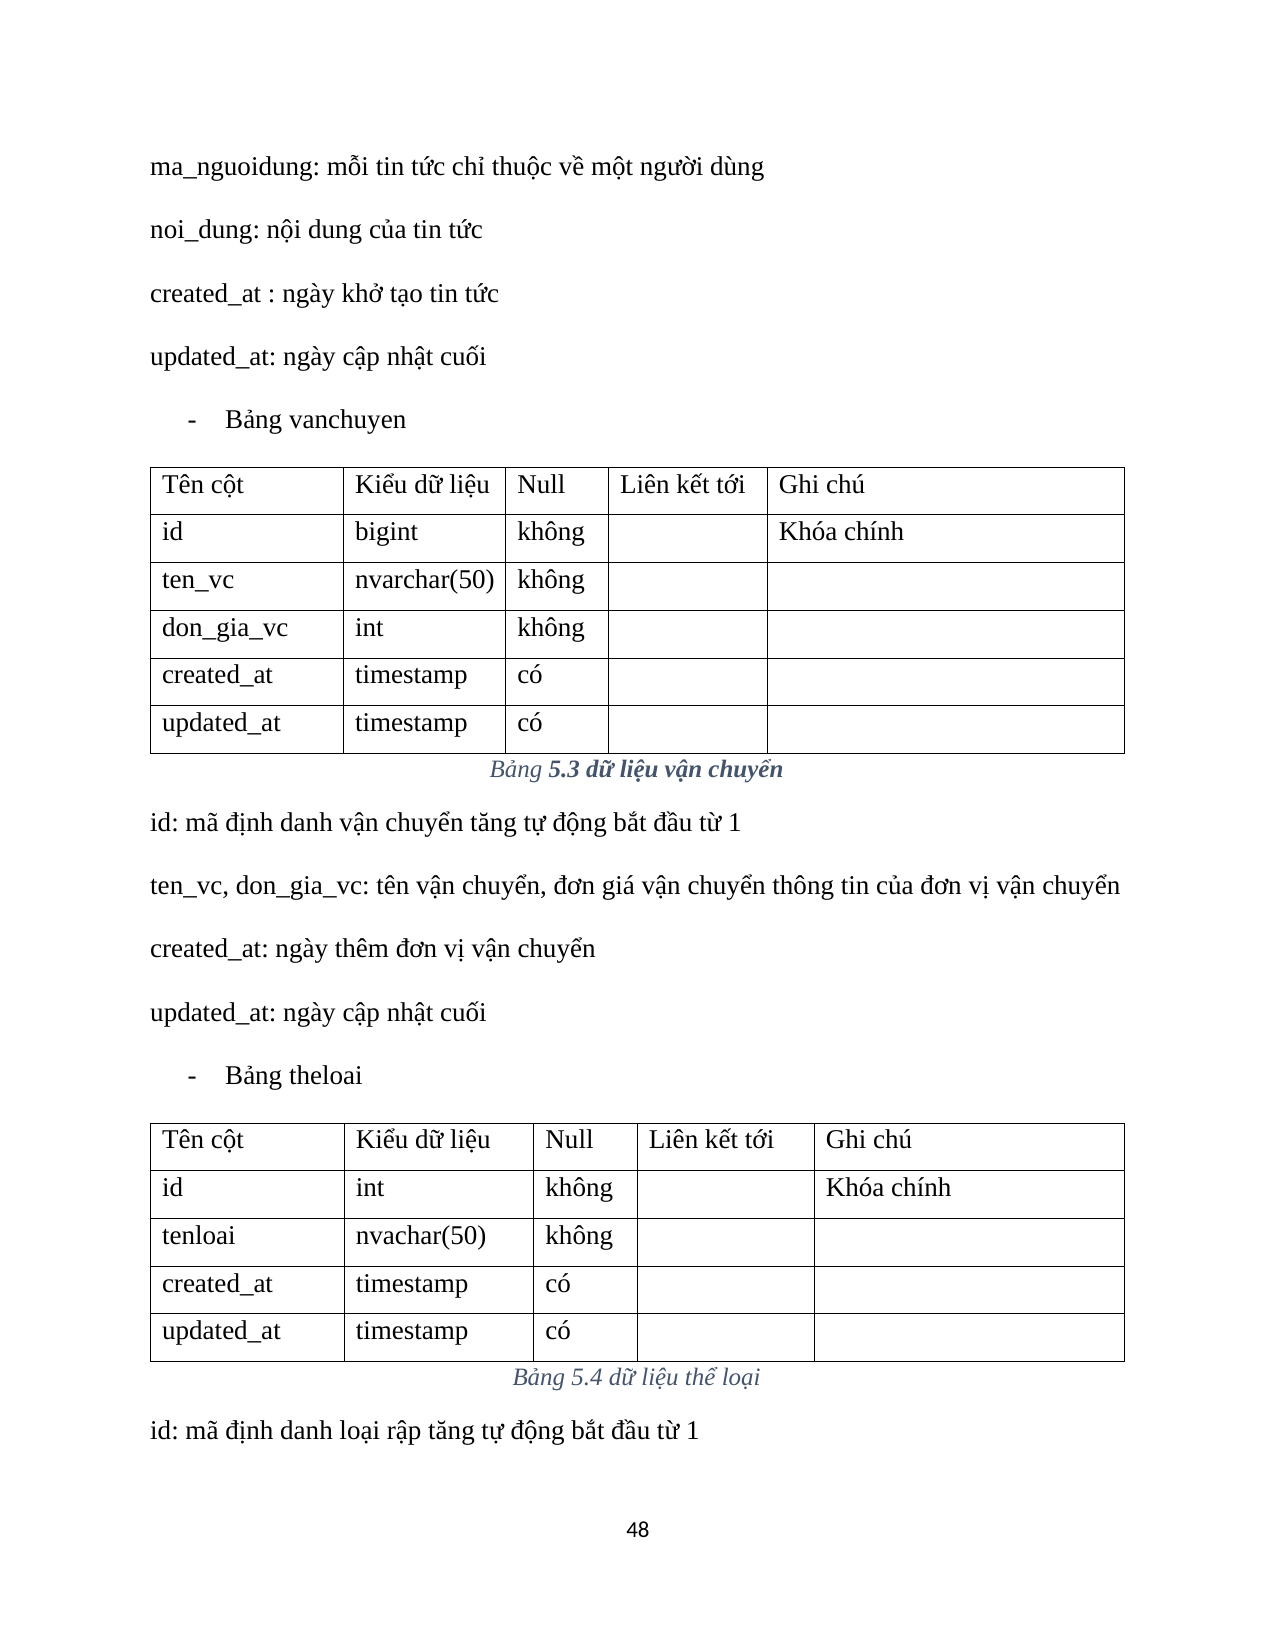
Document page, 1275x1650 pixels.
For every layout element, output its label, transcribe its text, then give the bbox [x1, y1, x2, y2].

text created_at: ngày thêm đơn vị vận chuyển [150, 932, 1125, 964]
table_header Liên kết tới [609, 468, 767, 514]
table_cell timestamp [344, 659, 505, 705]
table_cell timestamp [345, 1267, 533, 1313]
table_cell [768, 659, 1124, 705]
table_cell [815, 1267, 1124, 1313]
table_cell không [506, 611, 608, 657]
table_cell không [506, 515, 608, 562]
table_cell không [534, 1219, 637, 1266]
table_cell nvachar(50) [345, 1219, 533, 1266]
table_cell Khóa chính [768, 515, 1124, 562]
table_header Ghi chú [768, 468, 1124, 514]
table_cell [609, 563, 767, 610]
text ma_nguoidung: mỗi tin tức chỉ thuộc về một người dùng [150, 150, 1125, 181]
table_cell bigint [344, 515, 505, 562]
table_cell không [534, 1171, 637, 1218]
table_cell [768, 563, 1124, 610]
table_cell [609, 659, 767, 705]
table_cell created_at [151, 1267, 344, 1313]
text created_at : ngày khở tạo tin tức [150, 277, 1125, 308]
table_cell Khóa chính [815, 1171, 1124, 1218]
table_cell [609, 611, 767, 657]
text ten_vc, don_gia_vc: tên vận chuyển, đơn giá vận chuyển thông tin của đơn vị vận chuyển [150, 869, 1125, 900]
text updated_at: ngày cập nhật cuối [150, 340, 1125, 371]
table_header Null [534, 1124, 637, 1170]
table_cell ten_vc [151, 563, 343, 610]
table_cell [638, 1314, 814, 1361]
text id: mã định danh loại rập tăng tự động bắt đầu từ 1 [150, 1414, 1125, 1445]
text Bảng 5.4 dữ liệu thể loại [150, 1362, 1125, 1391]
table_cell [609, 706, 767, 753]
table_cell id [151, 515, 343, 562]
table_header Null [506, 468, 608, 514]
table_header Ghi chú [815, 1124, 1124, 1170]
table_header Tên cột [151, 468, 343, 514]
table_cell [815, 1219, 1124, 1266]
table_cell updated_at [151, 1314, 344, 1361]
table_cell int [344, 611, 505, 657]
table_cell timestamp [344, 706, 505, 753]
table_cell không [506, 563, 608, 610]
table_cell [768, 611, 1124, 657]
table_cell int [345, 1171, 533, 1218]
table_cell có [534, 1314, 637, 1361]
table_cell id [151, 1171, 344, 1218]
list Bảng theloai [187, 1059, 1125, 1090]
table_cell timestamp [345, 1314, 533, 1361]
table_header Kiểu dữ liệu [345, 1124, 533, 1170]
table_cell nvarchar(50) [344, 563, 505, 610]
table_cell [638, 1219, 814, 1266]
table_cell created_at [151, 659, 343, 705]
table_cell có [506, 659, 608, 705]
table_cell [638, 1171, 814, 1218]
table_cell [815, 1314, 1124, 1361]
table_cell có [506, 706, 608, 753]
table_header Tên cột [151, 1124, 344, 1170]
table_cell có [534, 1267, 637, 1313]
text id: mã định danh vận chuyển tăng tự động bắt đầu từ 1 [150, 806, 1125, 837]
table_header Liên kết tới [638, 1124, 814, 1170]
table_header Kiểu dữ liệu [344, 468, 505, 514]
table_cell tenloai [151, 1219, 344, 1266]
text Bảng 5.3 dữ liệu vận chuyển [150, 754, 1125, 783]
table_cell [609, 515, 767, 562]
text noi_dung: nội dung của tin tức [150, 213, 1125, 244]
list Bảng vanchuyen [187, 403, 1125, 434]
table_cell don_gia_vc [151, 611, 343, 657]
table_cell [768, 706, 1124, 753]
table_cell updated_at [151, 706, 343, 753]
table_cell [638, 1267, 814, 1313]
text updated_at: ngày cập nhật cuối [150, 996, 1125, 1027]
